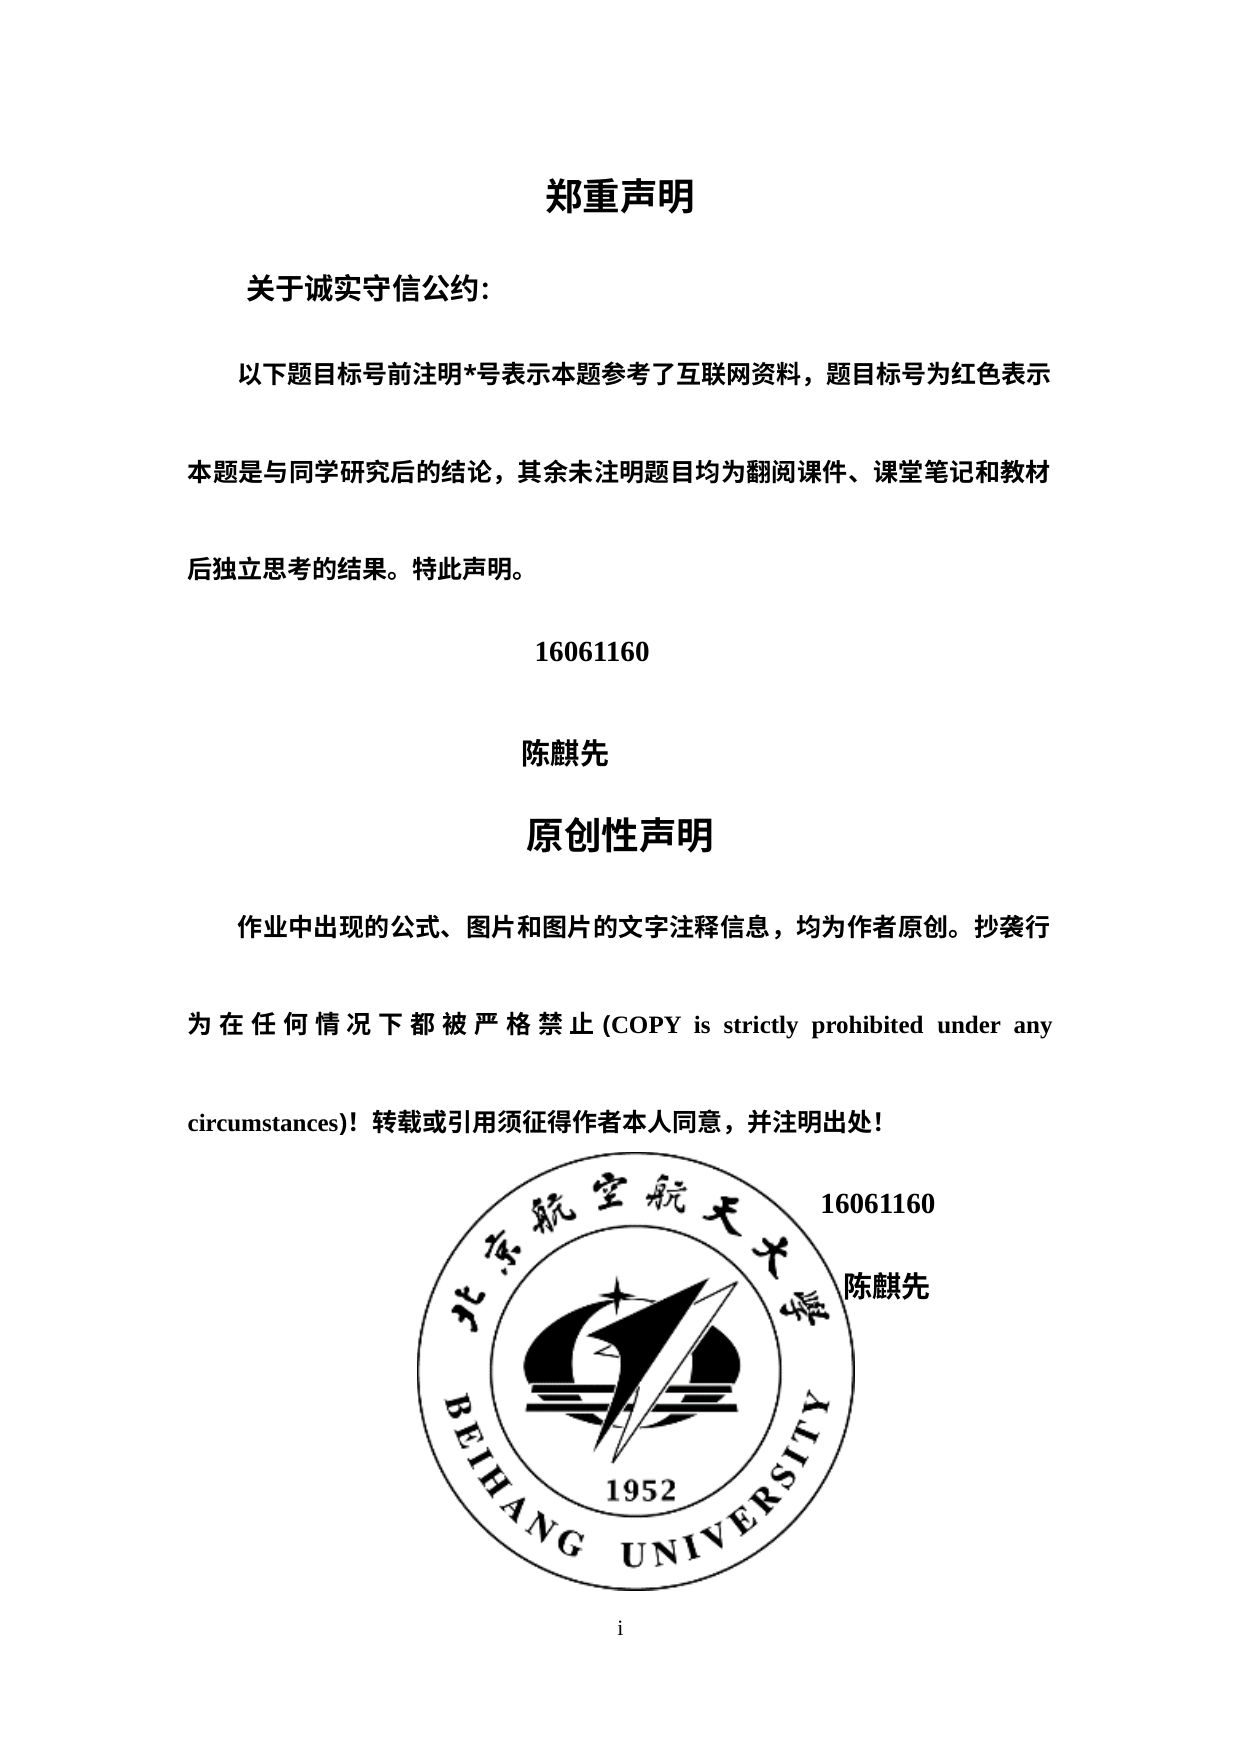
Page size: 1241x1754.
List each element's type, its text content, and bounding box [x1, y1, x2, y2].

picture [417, 1153, 855, 1171]
text 16061160 [187, 1171, 1053, 1236]
text 原创性声明 [187, 801, 1053, 866]
picture [417, 1318, 855, 1591]
text 以下题目标号前注明*号表示本题参考了互联网资料，题目标号为红色表示本题是与同学研究后的结论，其余未注明题目均为翻阅课件、课堂笔记和教材后独立思考的结果。特此声明。 [187, 340, 1053, 600]
text 作业中出现的公式、图片和图片的文字注释信息，均为作者原创。抄袭行为在任何情况下都被严格禁止(COPY is strictly prohibited under any circumstances)！转载或引用须征得作者本人同意，并注明出处！ [187, 893, 1053, 1153]
text 关于诚实守信公约： [187, 254, 1053, 319]
text 郑重声明 [187, 162, 1053, 227]
picture [417, 1236, 855, 1253]
text 16061160 [187, 618, 1053, 683]
text 陈麒先 [187, 1253, 1053, 1318]
text 陈麒先 [187, 719, 1053, 784]
